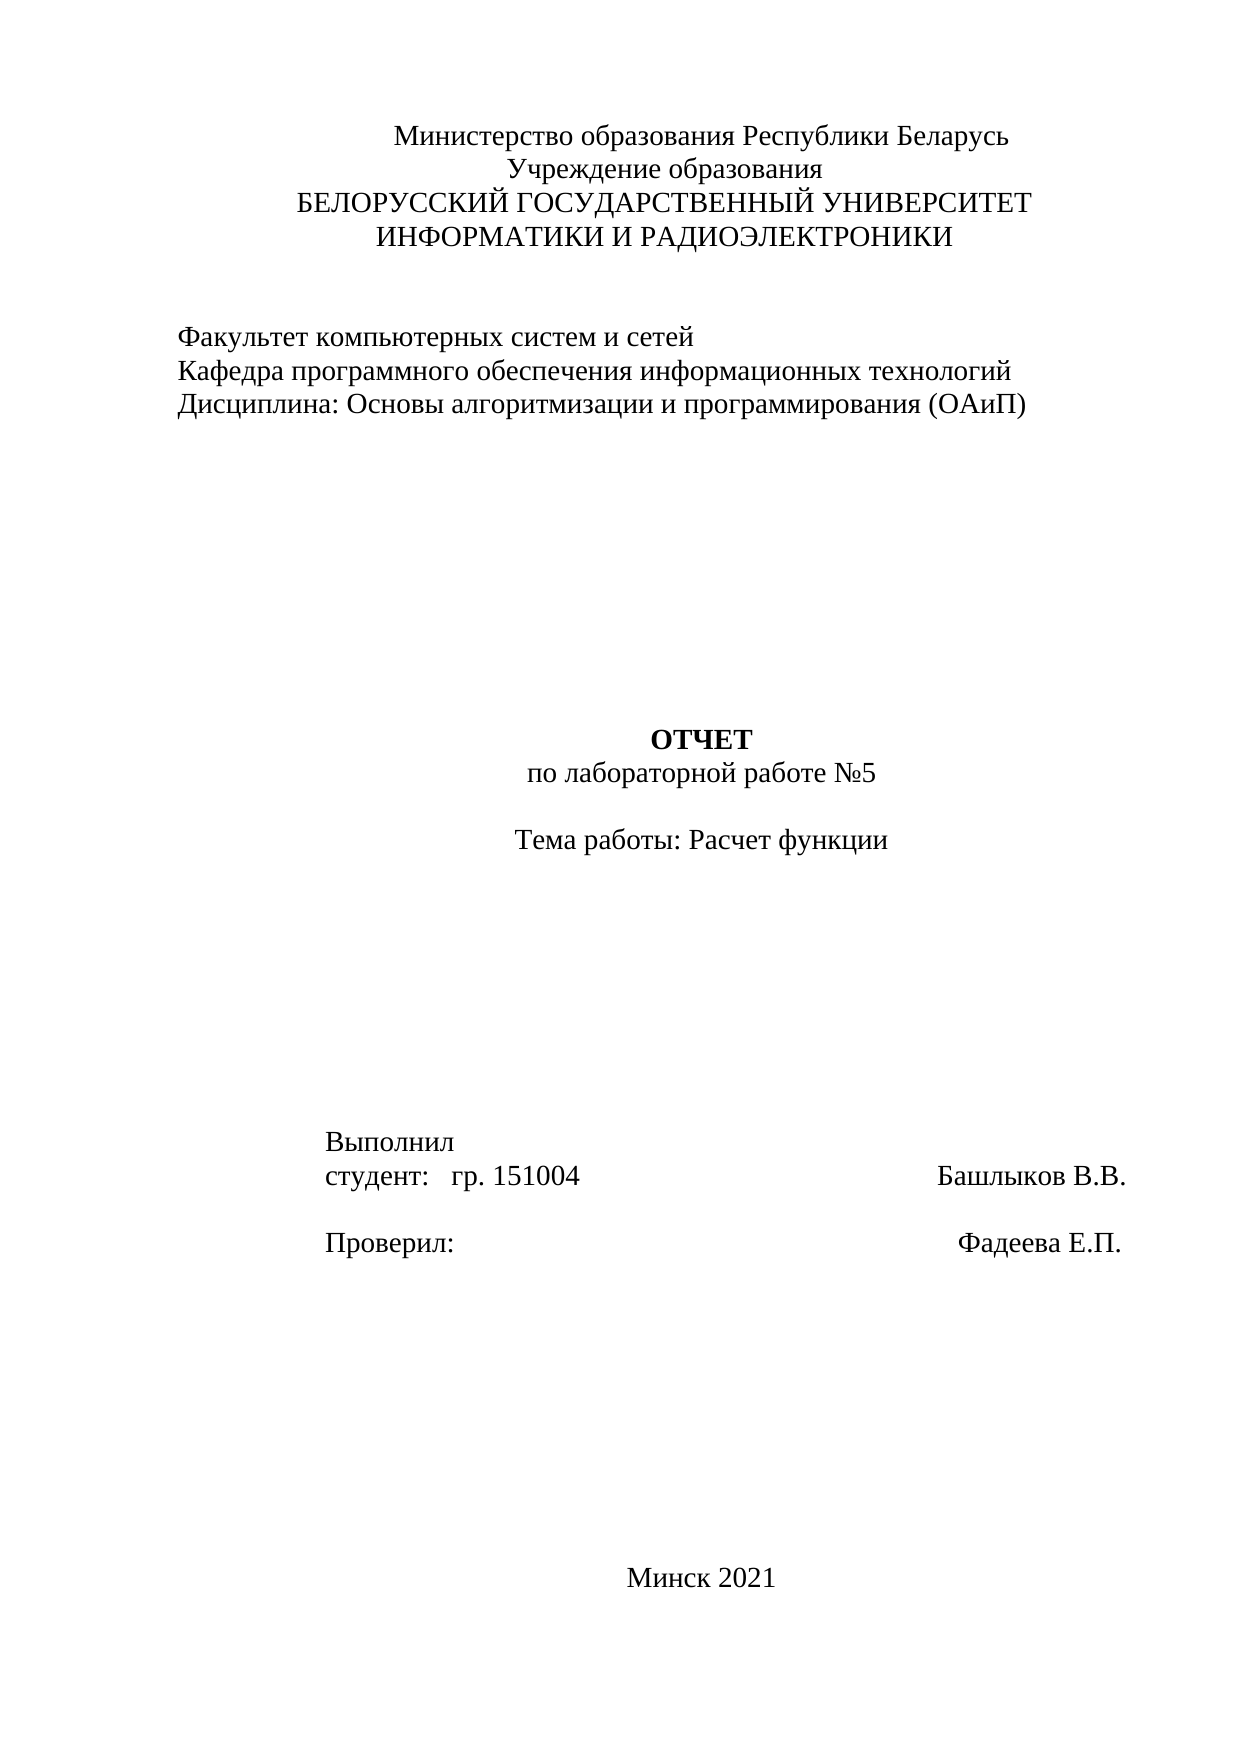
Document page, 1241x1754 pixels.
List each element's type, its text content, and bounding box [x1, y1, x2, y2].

text по лабораторной работе №5 [177, 755, 1152, 789]
text студент: гр. 151004 Башлыков В.В. [177, 1158, 1152, 1191]
text Министерство образования Республики Беларусь [177, 118, 1152, 152]
text ИНФОРМАТИКИ И РАДИОЭЛЕКТРОНИКИ [177, 219, 1152, 252]
text Выполнил [177, 1124, 1152, 1158]
text Факультет компьютерных систем и сетей [177, 319, 1152, 353]
text Дисциплина: Основы алгоритмизации и программирования (ОАиП) [177, 386, 1152, 420]
text Минск 2021 [177, 1560, 1152, 1594]
text ОТЧЕТ [177, 722, 1152, 755]
text БЕЛОРУССКИЙ ГОСУДАРСТВЕННЫЙ УНИВЕРСИТЕТ [177, 185, 1152, 219]
text Кафедра программного обеспечения информационных технологий [177, 353, 1152, 386]
text Тема работы: Расчет функции [177, 822, 1152, 856]
text Проверил: Фадеева Е.П. [177, 1225, 1152, 1258]
text Учреждение образования [177, 152, 1152, 185]
